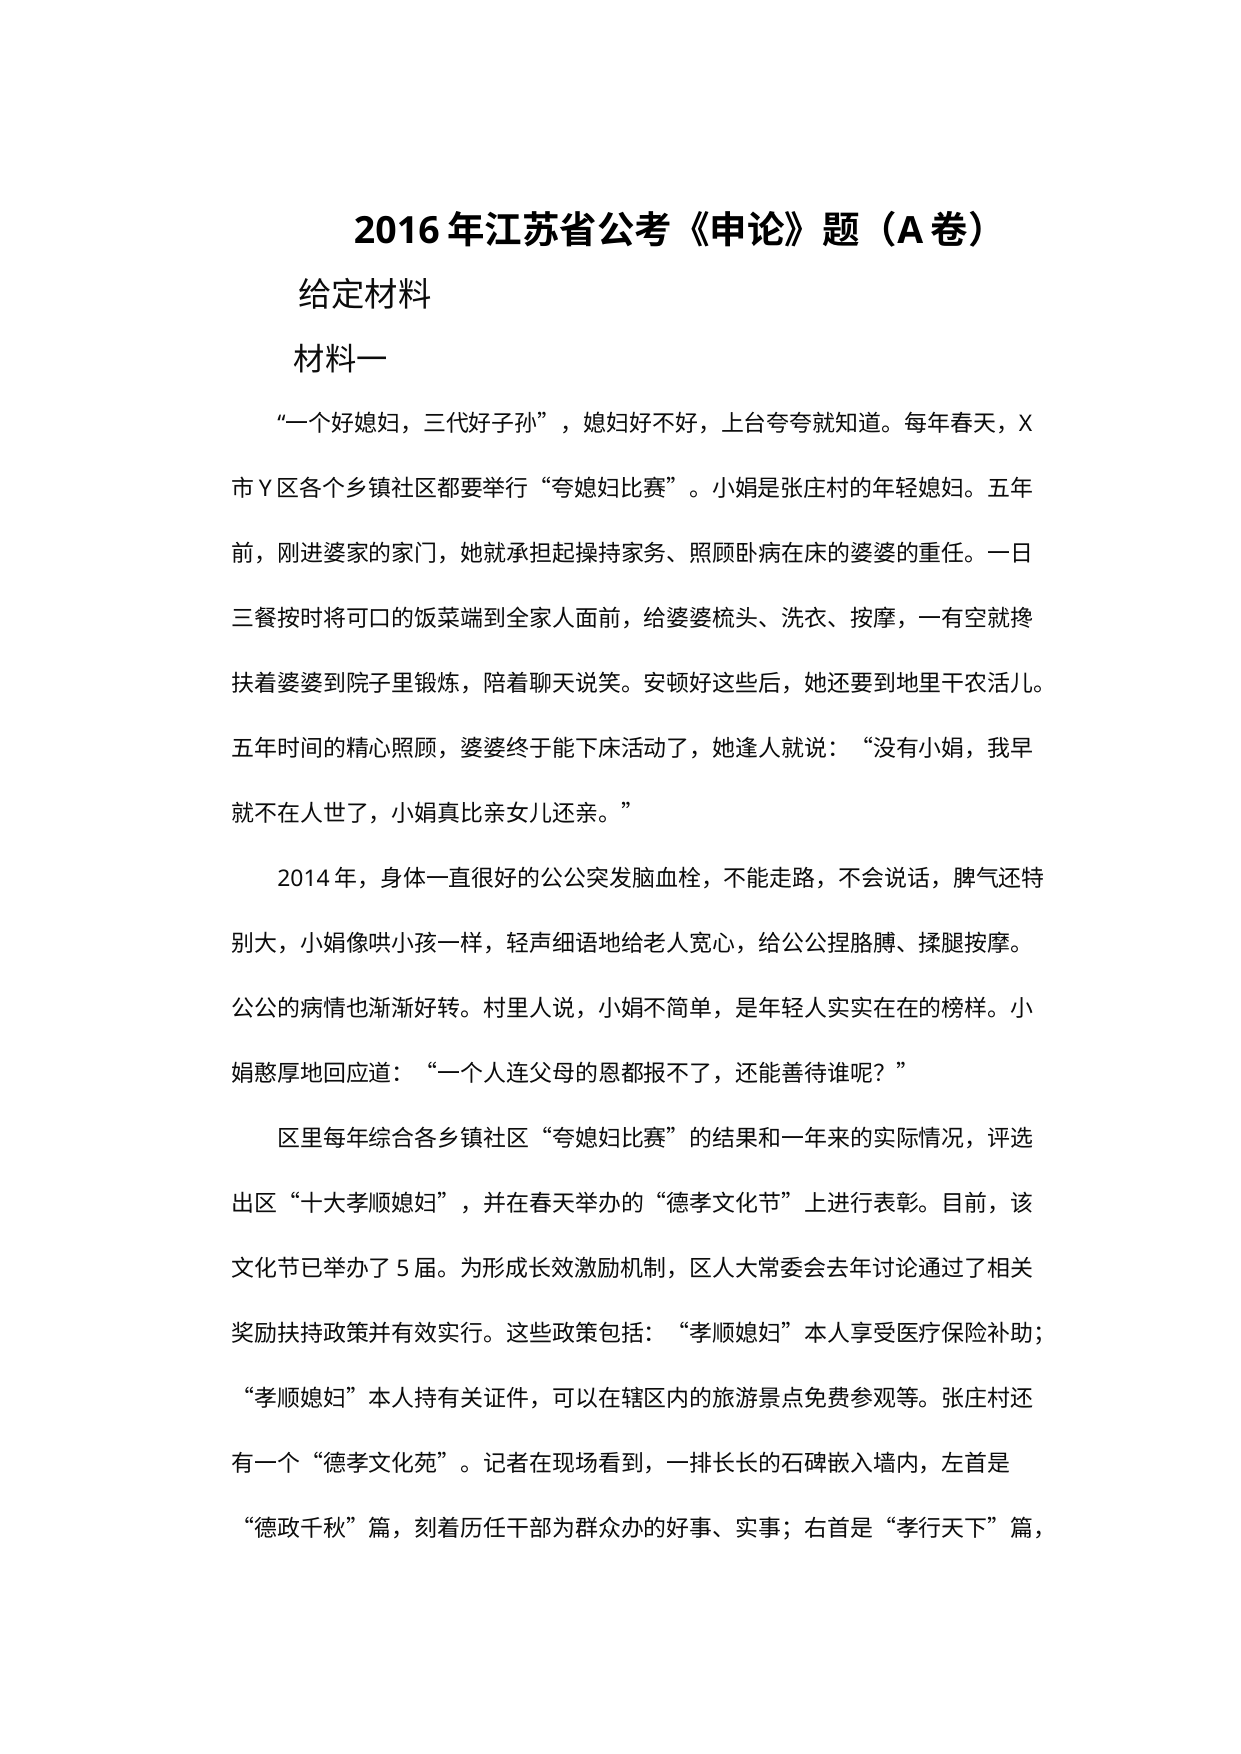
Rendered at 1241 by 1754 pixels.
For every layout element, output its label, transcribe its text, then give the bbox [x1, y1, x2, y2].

text 材料一 [231, 324, 1053, 389]
text “一个好媳妇，三代好子孙”，媳妇好不好，上台夸夸就知道。每年春天，X市Y区各个乡镇社区都要举行“夸媳妇比赛”。小娟是张庄村的年轻媳妇。五年前，刚进婆家的家门，她就承担起操持家务、照顾卧病在床的婆婆的重任。一日三餐按时将可口的饭菜端到全家人面前，给婆婆梳头、洗衣、按摩，一有空就搀扶着婆婆到院子里锻炼，陪着聊天说笑。安顿好这些后，她还要到地里干农活儿。五年时间的精心照顾，婆婆终于能下床活动了，她逢人就说：“没有小娟，我早就不在人世了，小娟真比亲女儿还亲。” [231, 389, 1053, 844]
text 2014年，身体一直很好的公公突发脑血栓，不能走路，不会说话，脾气还特别大，小娟像哄小孩一样，轻声细语地给老人宽心，给公公捏胳膊、揉腿按摩。公公的病情也渐渐好转。村里人说，小娟不简单，是年轻人实实在在的榜样。小娟憨厚地回应道：“一个人连父母的恩都报不了，还能善待谁呢？” [231, 844, 1053, 1104]
text 2016年江苏省公考《申论》题（A卷） [231, 194, 1053, 259]
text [231, 1104, 1053, 1559]
text 给定材料 [231, 259, 1053, 324]
